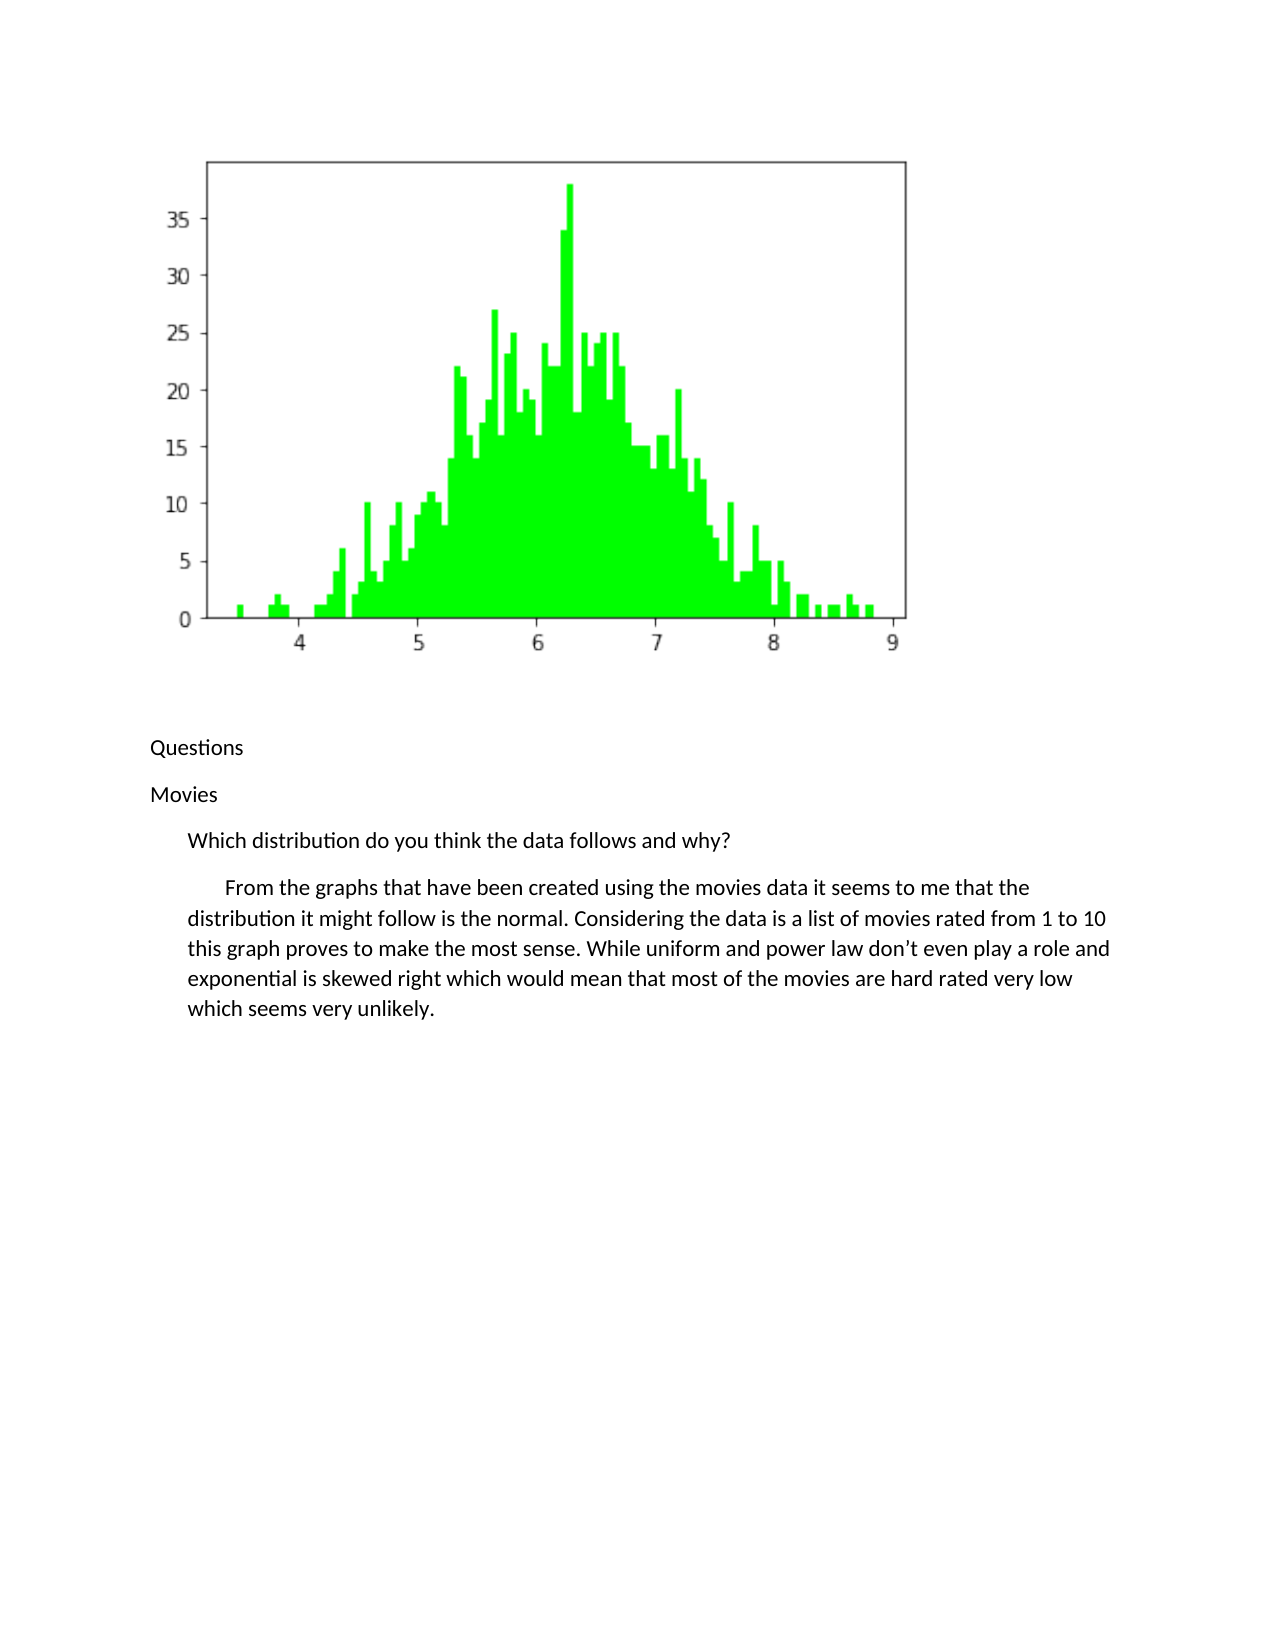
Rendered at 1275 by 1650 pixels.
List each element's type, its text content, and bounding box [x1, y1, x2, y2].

text From the graphs that have been created using the movies data it seems to me that the distribution it might follow is the normal. Considering the data is a list of movies rated from 1 to 10 this graph proves to make the most sense. While uniform and power law don’t even play a role and exponential is skewed right which would mean that most of the movies are hard rated very low which seems very unlikely. [187, 873, 1125, 1022]
text Movies [150, 780, 1125, 808]
picture [150, 150, 918, 668]
text Questions [150, 733, 1125, 761]
text Which distribution do you think the data follows and why? [150, 827, 1125, 855]
